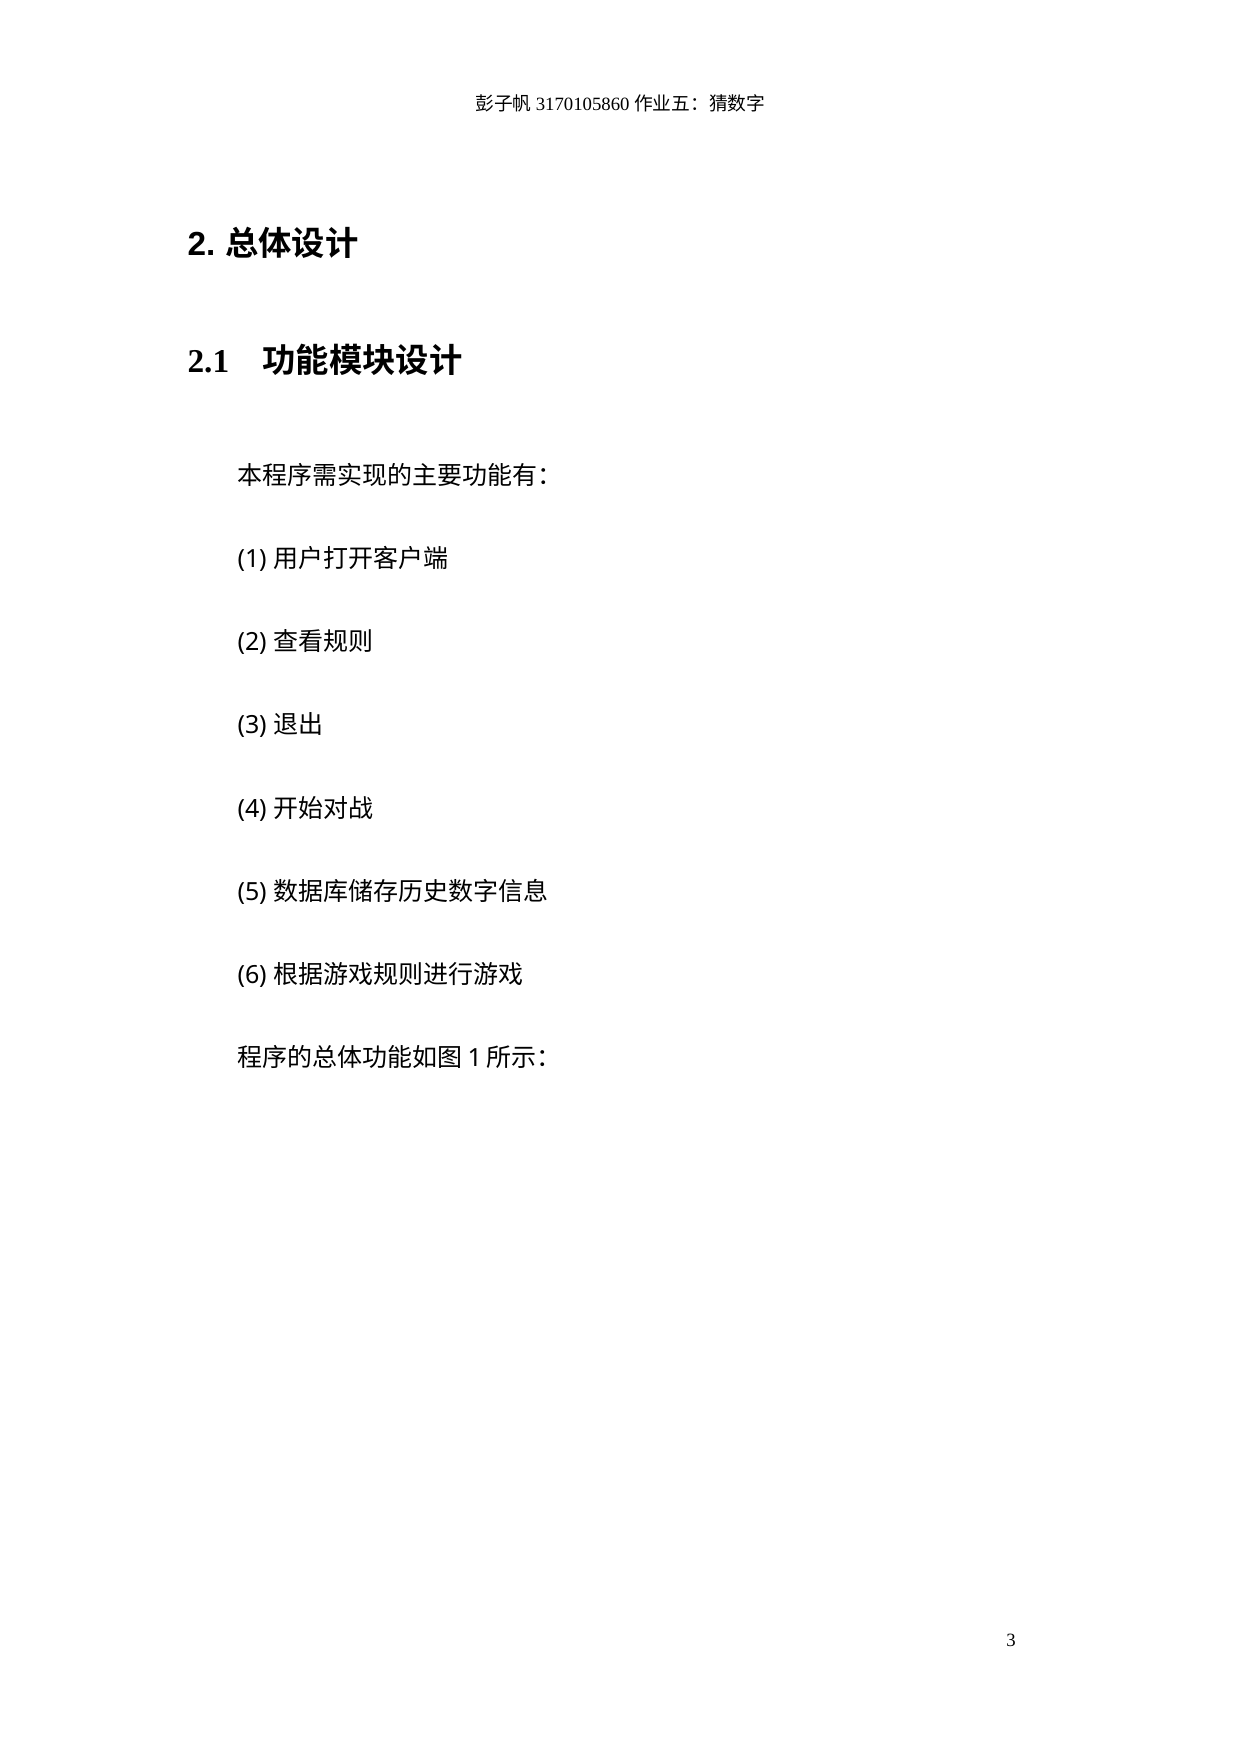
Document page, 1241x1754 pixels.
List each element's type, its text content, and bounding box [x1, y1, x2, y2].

text (2) 查看规则 [187, 607, 1053, 672]
text (5) 数据库储存历史数字信息 [187, 857, 1053, 922]
text 程序的总体功能如图1所示： [187, 1023, 1053, 1088]
text (6) 根据游戏规则进行游戏 [187, 940, 1053, 1005]
subtitle 功能模块设计 [187, 325, 1053, 390]
text 本程序需实现的主要功能有： [187, 441, 1053, 506]
text (4) 开始对战 [187, 774, 1053, 839]
text (1) 用户打开客户端 [187, 524, 1053, 589]
subtitle 总体设计 [187, 209, 1053, 274]
text (3) 退出 [187, 691, 1053, 756]
